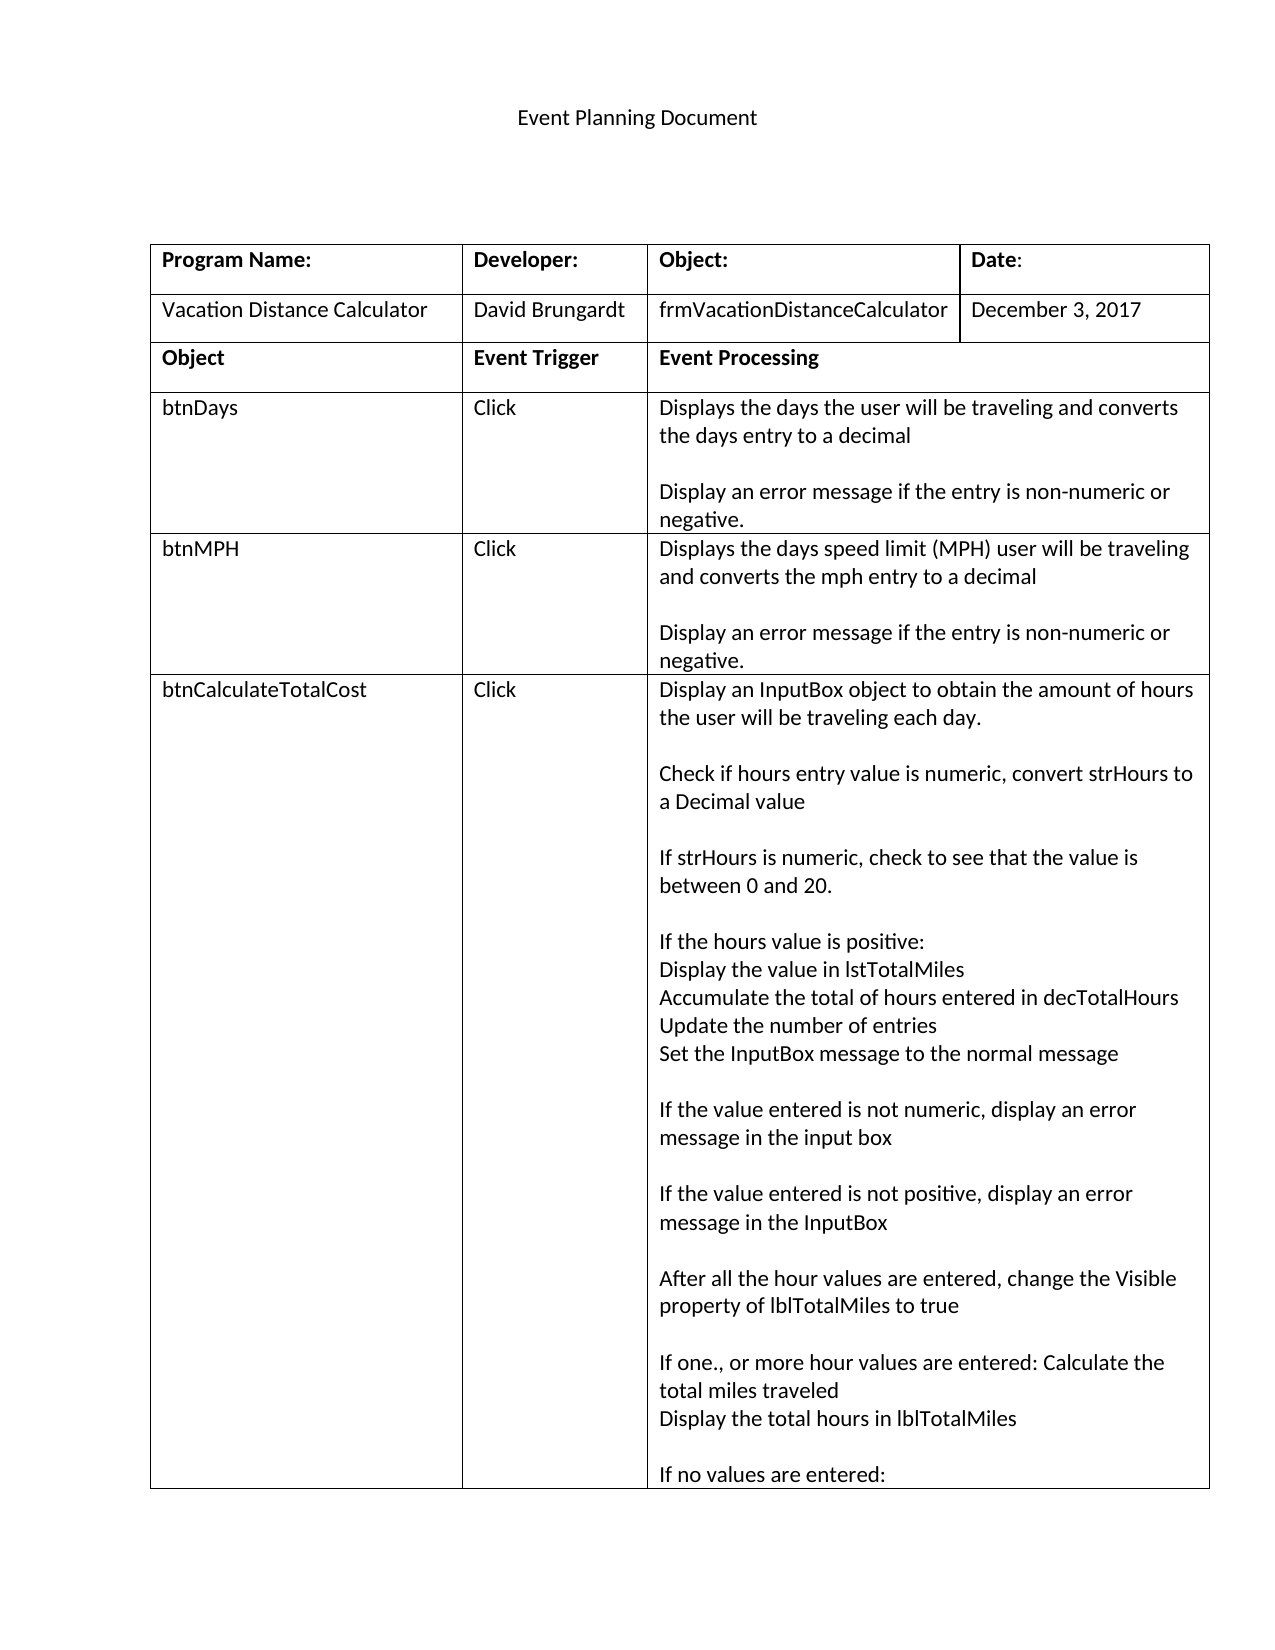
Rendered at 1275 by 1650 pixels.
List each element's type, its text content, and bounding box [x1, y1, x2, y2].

table_cell Click [463, 534, 647, 674]
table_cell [151, 675, 462, 1488]
table_cell David Brungardt [463, 295, 647, 342]
table_header Object: [648, 245, 959, 294]
table_cell frmVacationDistanceCalculator [648, 295, 959, 342]
table_header Program Name: [151, 245, 462, 294]
table_cell Click [463, 675, 647, 1488]
table_header Date: [961, 245, 1209, 294]
table_cell December 3, 2017 [961, 295, 1209, 342]
table_cell Displays the days the user will be traveling and converts the days entry to a decimal Display an error message if the entry is non-numeric or negative. [648, 393, 1209, 533]
table_cell Object [151, 343, 462, 392]
table_cell Event Processing [648, 343, 1209, 392]
table_cell Click [463, 393, 647, 533]
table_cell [648, 675, 1209, 1488]
table_cell Vacation Distance Calculator [151, 295, 462, 342]
table_cell Displays the days speed limit (MPH) user will be traveling and converts the mph entry to a decimal Display an error message if the entry is non-numeric or negative. [648, 534, 1209, 674]
table_cell Event Trigger [463, 343, 647, 392]
table_cell btnMPH [151, 534, 462, 674]
table_header Developer: [463, 245, 647, 294]
table_cell btnDays [151, 393, 462, 533]
